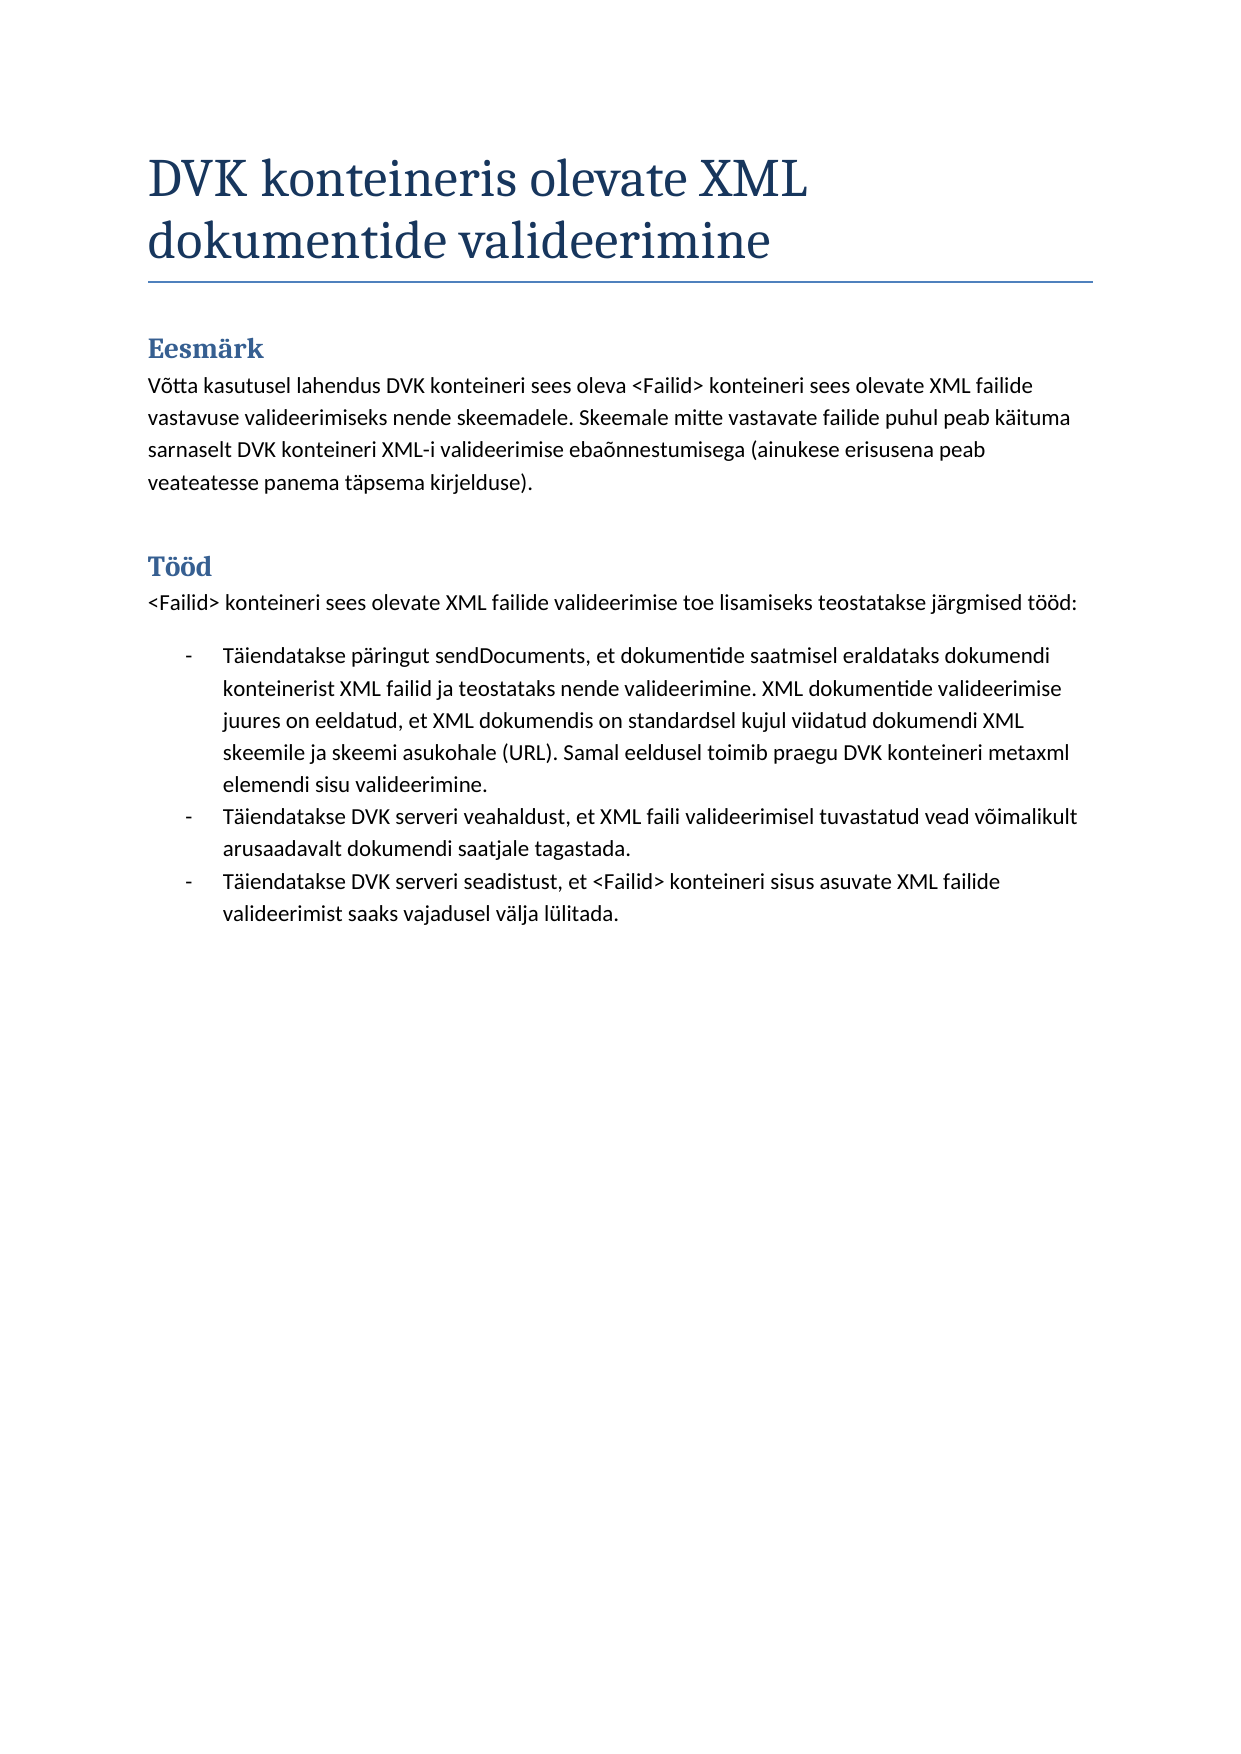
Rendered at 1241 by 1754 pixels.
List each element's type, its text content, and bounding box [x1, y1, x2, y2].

subtitle Eesmärk [148, 333, 1093, 366]
title DVK konteineris olevate XML dokumentide valideerimine [148, 148, 1093, 281]
list Täiendatakse DVK serveri veahaldust, et XML faili valideerimisel tuvastatud vead võimalikult arusaadavalt dokumendi saatjale tagastada. [185, 802, 1093, 863]
text Võtta kasutusel lahendus DVK konteineri sees oleva <Failid> konteineri sees olevate XML failide vastavuse valideerimiseks nende skeemadele. Skeemale mitte vastavate failide puhul peab käituma sarnaselt DVK konteineri XML-i valideerimise ebaõnnestumisega (ainukese erisusena peab veateatesse panema täpsema kirjelduse). [148, 371, 1093, 496]
subtitle Tööd [148, 550, 1093, 583]
list Täiendatakse DVK serveri seadistust, et <Failid> konteineri sisus asuvate XML failide valideerimist saaks vajadusel välja lülitada. [185, 867, 1093, 927]
list Täiendatakse päringut sendDocuments, et dokumentide saatmisel eraldataks dokumendi konteinerist XML failid ja teostataks nende valideerimine. XML dokumentide valideerimise juures on eeldatud, et XML dokumendis on standardsel kujul viidatud dokumendi XML skeemile ja skeemi asukohale (URL). Samal eeldusel toimib praegu DVK konteineri metaxml elemendi sisu valideerimine. [185, 641, 1093, 798]
text <Failid> konteineri sees olevate XML failide valideerimise toe lisamiseks teostatakse järgmised tööd: [148, 588, 1093, 616]
